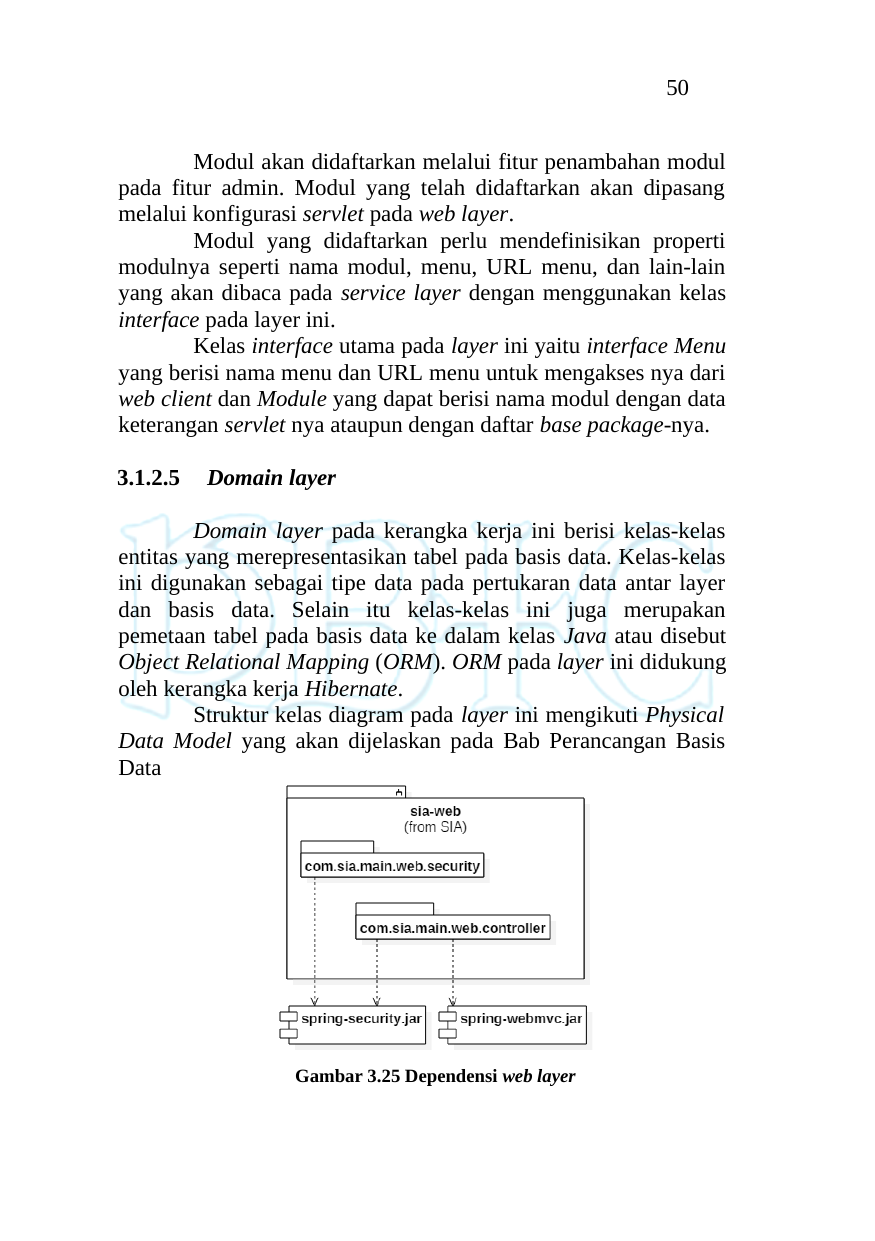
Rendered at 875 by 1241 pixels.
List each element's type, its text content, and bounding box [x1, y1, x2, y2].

text Domain layer pada kerangka kerja ini berisi kelas-kelas entitas yang merepresentasikan tabel pada basis data. Kelas-kelas ini digunakan sebagai tipe data pada pertukaran data antar layer dan basis data. Selain itu kelas-kelas ini juga merupakan pemetaan tabel pada basis data ke dalam kelas Java atau disebut Object Relational Mapping (ORM). ORM pada layer ini didukung oleh kerangka kerja Hibernate. [118, 517, 726, 701]
text Kelas interface utama pada layer ini yaitu interface Menu yang berisi nama menu dan URL menu untuk mengakses nya dari web client dan Module yang dapat berisi nama modul dengan data keterangan servlet nya ataupun dengan daftar base package-nya. [118, 332, 726, 438]
text Modul yang didaftarkan perlu mendefinisikan properti modulnya seperti nama modul, menu, URL menu, dan lain-lain yang akan dibaca pada service layer dengan menggunakan kelas interface pada layer ini. [118, 227, 726, 332]
text Modul akan didaftarkan melalui fitur penambahan modul pada fitur admin. Modul yang telah didaftarkan akan dipasang melalui konfigurasi servlet pada web layer. [118, 148, 726, 227]
subtitle Domain layer [117, 464, 726, 490]
picture [272, 777, 619, 1078]
text Struktur kelas diagram pada layer ini mengikuti Physical Data Model yang akan dijelaskan pada Bab Perancangan Basis Data [118, 701, 726, 780]
